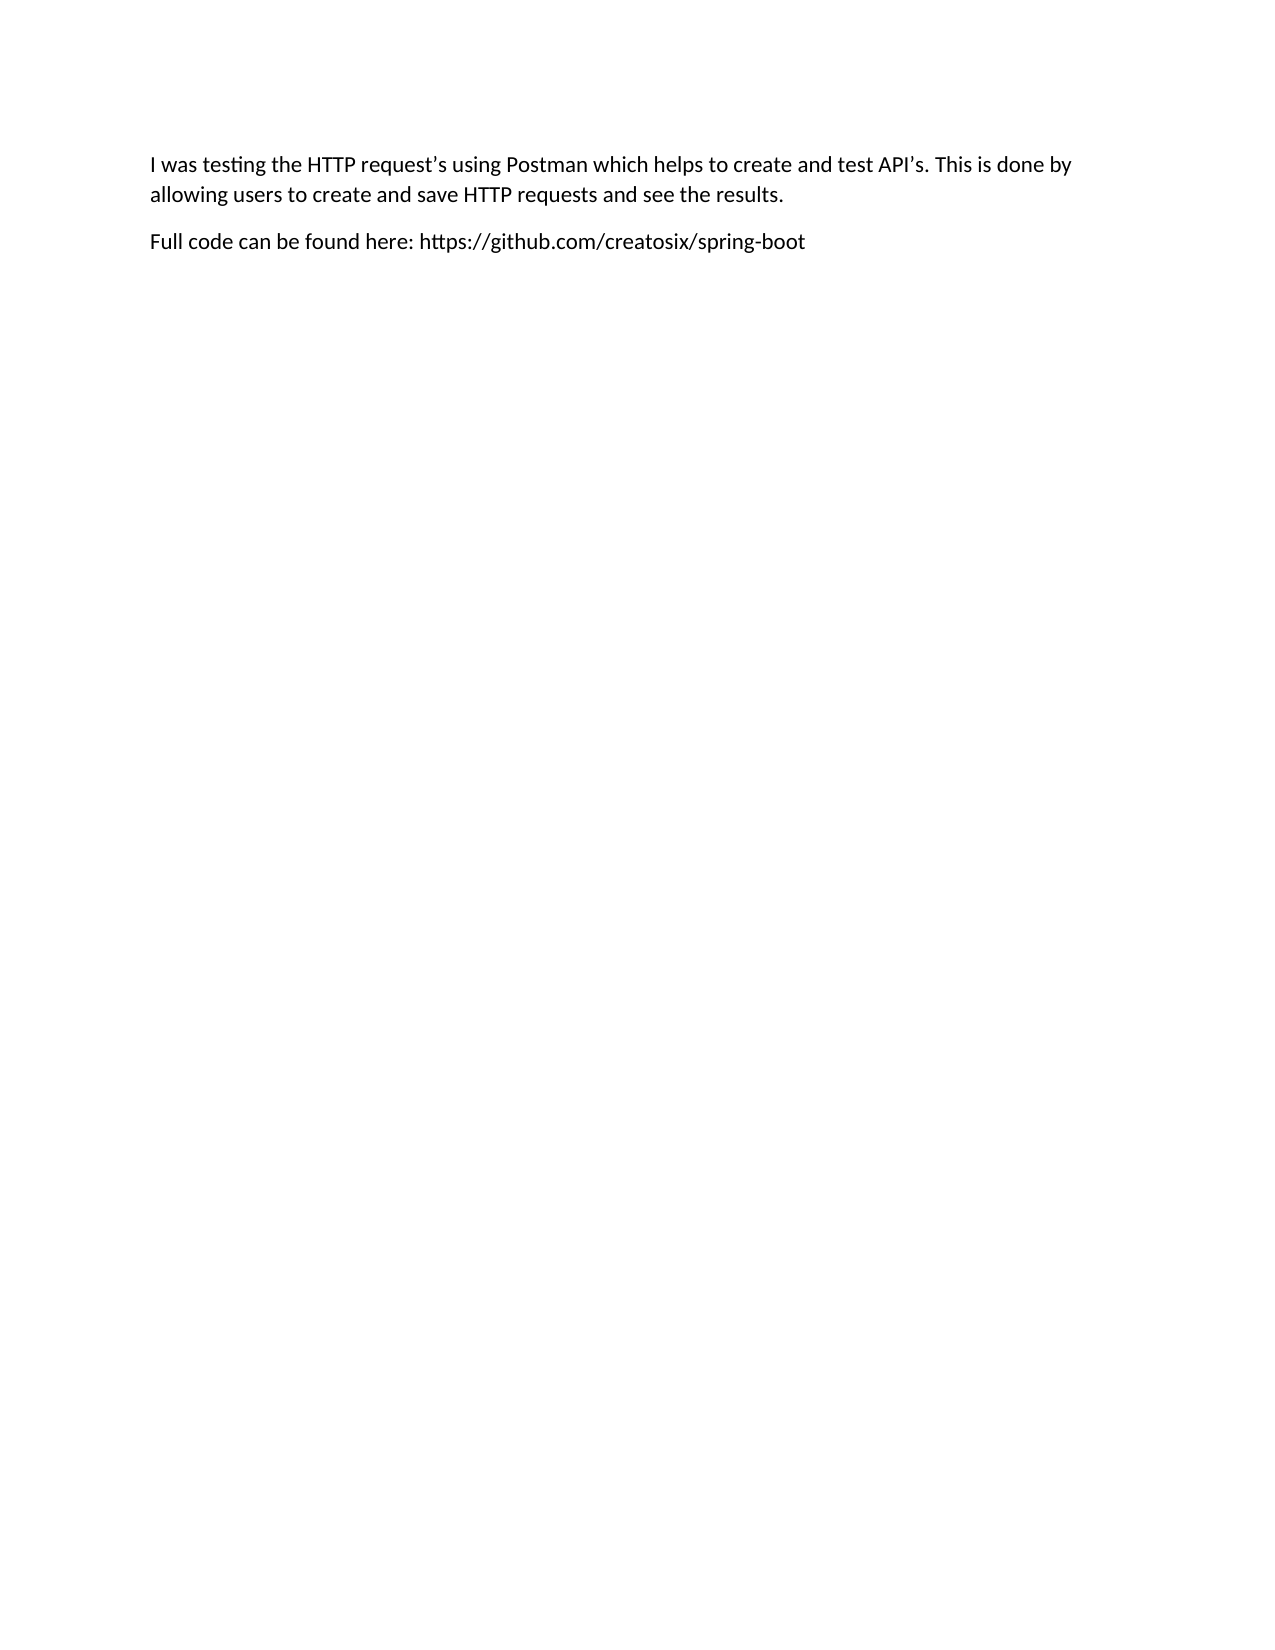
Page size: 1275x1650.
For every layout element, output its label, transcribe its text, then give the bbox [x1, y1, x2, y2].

text Full code can be found here: https://github.com/creatosix/spring-boot [150, 227, 1125, 255]
